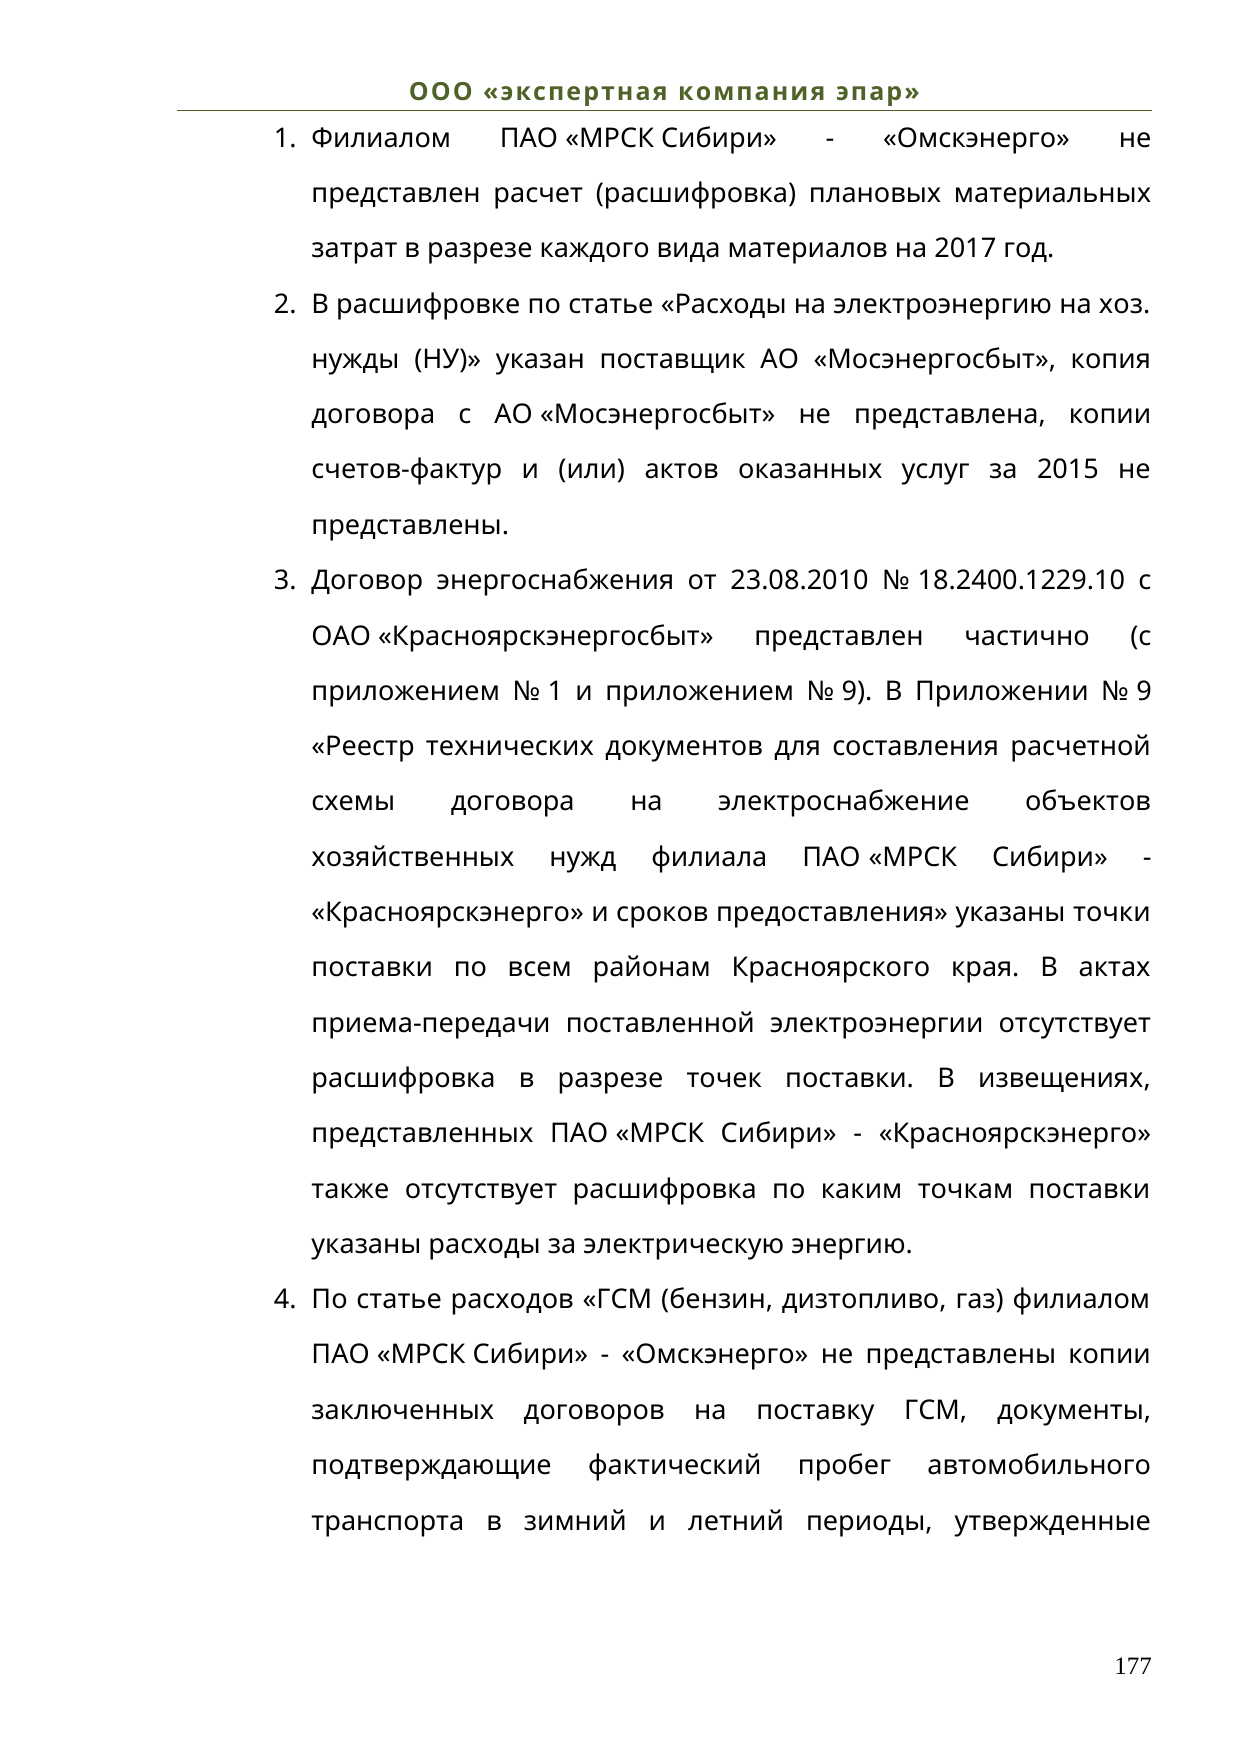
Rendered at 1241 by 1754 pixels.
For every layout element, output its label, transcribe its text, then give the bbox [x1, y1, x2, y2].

list Договор энергоснабжения от 23.08.2010 № 18.2400.1229.10 с ОАО «Красноярскэнергосбыт» представлен частично (с приложением № 1 и приложением № 9). В Приложении № 9 «Реестр технических документов для составления расчетной схемы договора на электроснабжение объектов хозяйственных нужд филиала ПАО «МРСК Сибири» - «Красноярскэнерго» и сроков предоставления» указаны точки поставки по всем районам Красноярского края. В актах приема-передачи поставленной электроэнергии отсутствует расшифровка в разрезе точек поставки. В извещениях, представленных ПАО «МРСК Сибири» - «Красноярскэнерго» также отсутствует расшифровка по каким точкам поставки указаны расходы за электрическую энергию. [274, 561, 1152, 1261]
list Филиалом ПАО «МРСК Сибири» - «Омскэнерго» не представлен расчет (расшифровка) плановых материальных затрат в разрезе каждого вида материалов на 2017 год. [274, 118, 1152, 266]
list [274, 1280, 1152, 1538]
list В расшифровке по статье «Расходы на электроэнергию на хоз. нужды (НУ)» указан поставщик АО «Мосэнергосбыт», копия договора с АО «Мосэнергосбыт» не представлена, копии счетов-фактур и (или) актов оказанных услуг за 2015 не представлены. [274, 284, 1152, 542]
